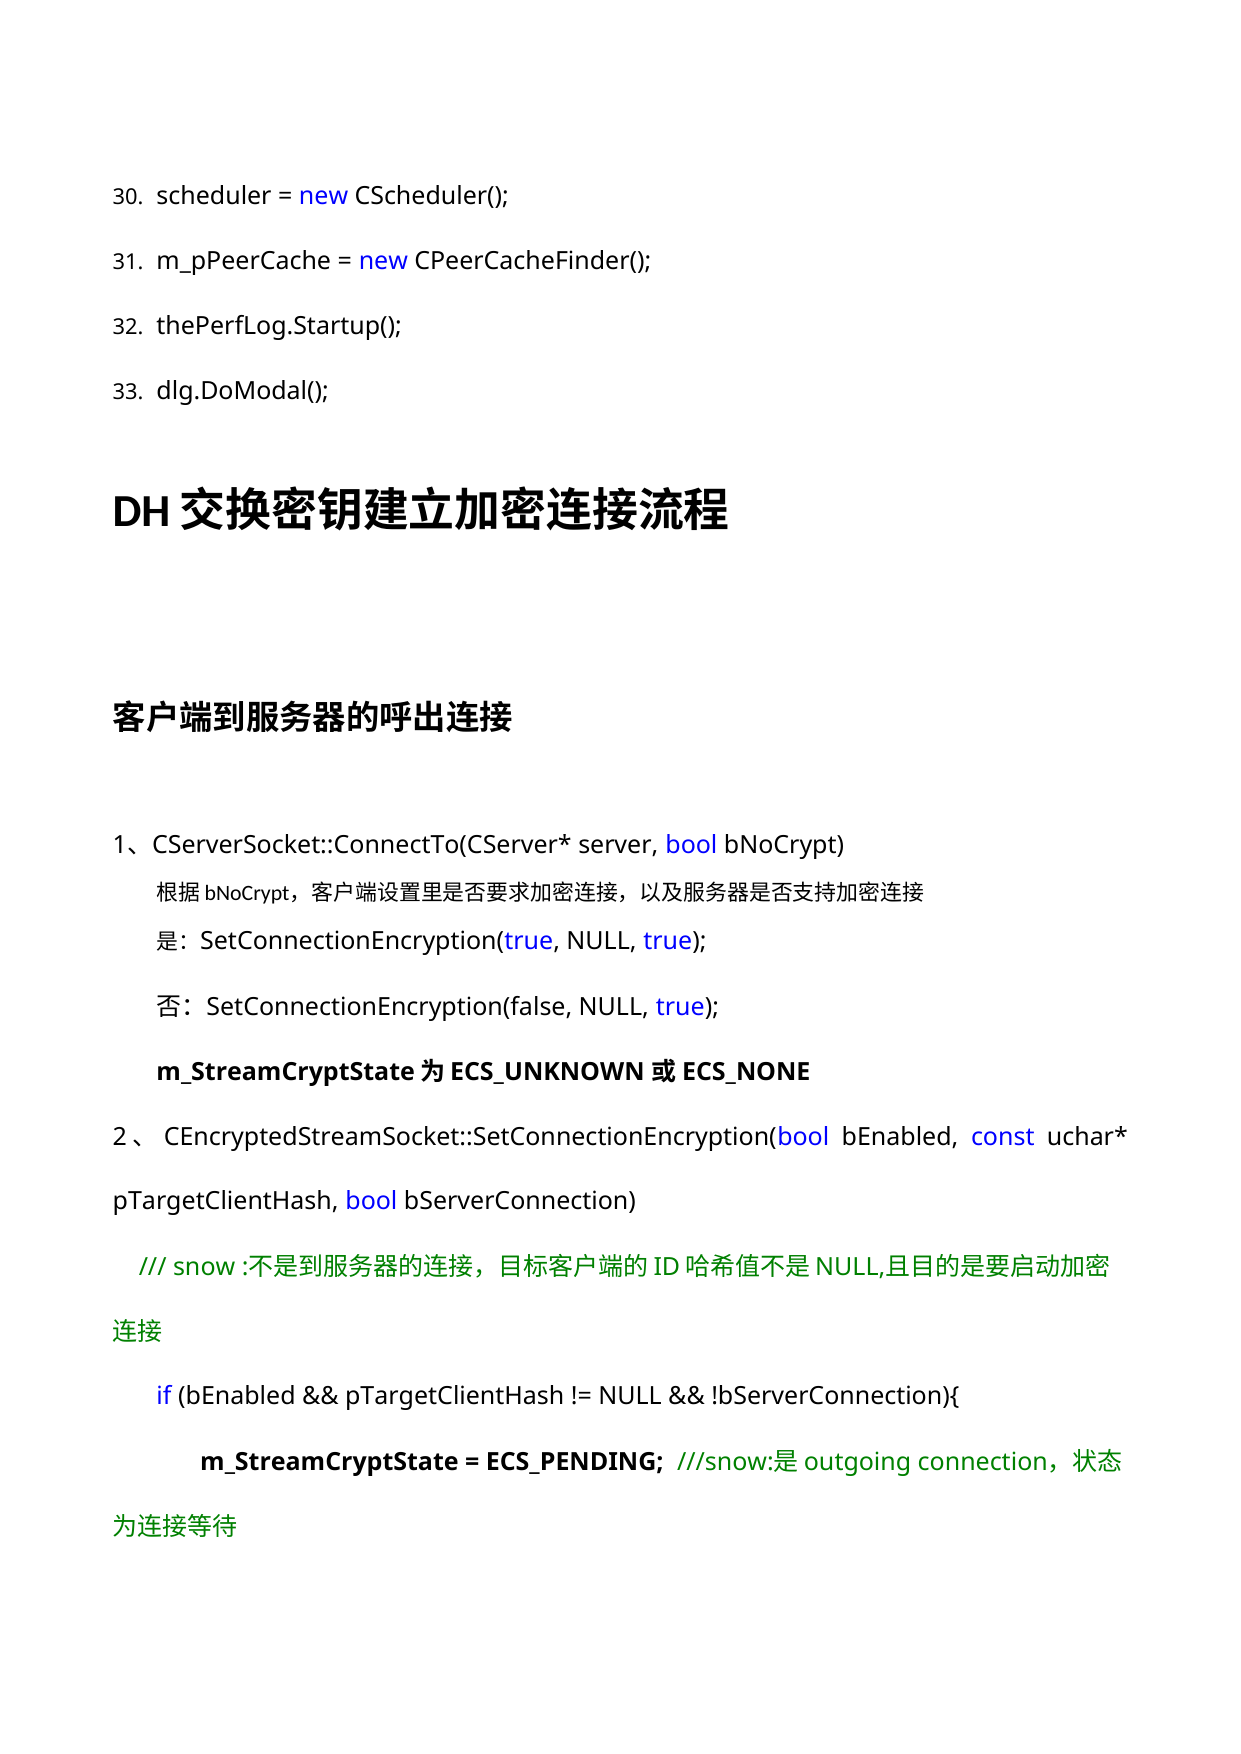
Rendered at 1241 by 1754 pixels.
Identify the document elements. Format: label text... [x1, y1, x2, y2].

text 是：SetConnectionEncryption(true, NULL, true); [112, 907, 1128, 972]
text 根据bNoCrypt，客户端设置里是否要求加密连接，以及服务器是否支持加密连接 [112, 875, 1128, 907]
text 2、CEncryptedStreamSocket::SetConnectionEncryption(bool bEnabled, const uchar* pTargetClientHash, bool bServerConnection) [112, 1102, 1128, 1232]
subtitle DH交换密钥建立加密连接流程 [112, 457, 1128, 555]
list dlg.DoModal(); [112, 357, 1128, 422]
text /// snow :不是到服务器的连接，目标客户端的ID哈希值不是NULL,且目的是要启动加密连接 [112, 1232, 1128, 1362]
text if (bEnabled && pTargetClientHash != NULL && !bServerConnection){ [112, 1362, 1128, 1427]
list thePerfLog.Startup(); [112, 292, 1128, 357]
list m_pPeerCache = new CPeerCacheFinder(); [112, 227, 1128, 292]
text 否：SetConnectionEncryption(false, NULL, true); [112, 972, 1128, 1037]
text 1、CServerSocket::ConnectTo(CServer* server, bool bNoCrypt) [112, 810, 1128, 875]
subtitle 客户端到服务器的呼出连接 [112, 683, 1128, 748]
text m_StreamCryptState = ECS_PENDING; ///snow:是outgoing connection，状态为连接等待 [112, 1427, 1128, 1557]
text m_StreamCryptState为ECS_UNKNOWN 或 ECS_NONE [112, 1037, 1128, 1102]
list scheduler = new CScheduler(); [112, 162, 1128, 227]
